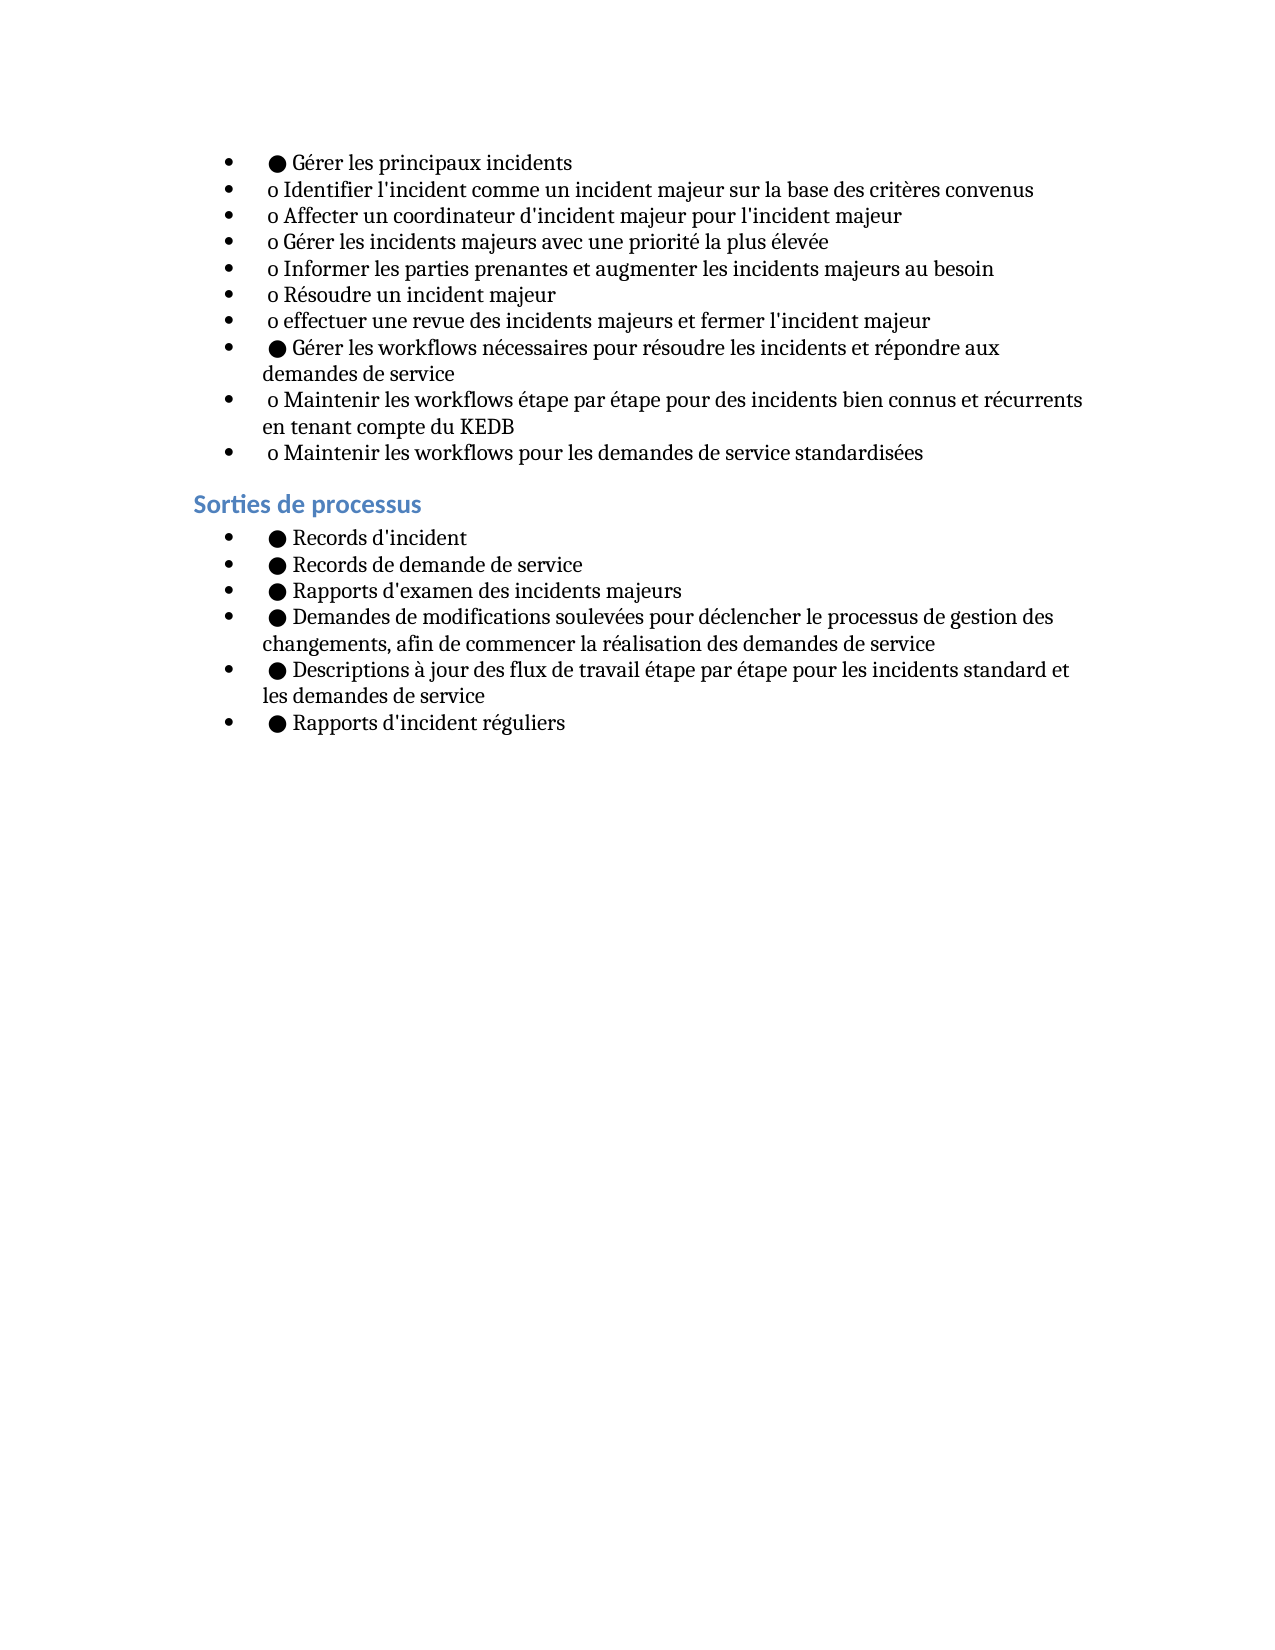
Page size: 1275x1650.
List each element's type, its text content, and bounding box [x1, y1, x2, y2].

list ● Records d'incident [225, 525, 1087, 551]
list o effectuer une revue des incidents majeurs et fermer l'incident majeur [225, 308, 1087, 334]
list ● Gérer les workflows nécessaires pour résoudre les incidents et répondre aux demandes de service [225, 334, 1087, 387]
list o Maintenir les workflows étape par étape pour des incidents bien connus et récurrents en tenant compte du KEDB [225, 387, 1087, 440]
subtitle Sorties de processus [187, 487, 1087, 520]
list ● Records de demande de service [225, 551, 1087, 578]
list ● Rapports d'examen des incidents majeurs [225, 578, 1087, 604]
list o Maintenir les workflows pour les demandes de service standardisées [225, 440, 1087, 466]
list o Gérer les incidents majeurs avec une priorité la plus élevée [225, 229, 1087, 255]
list o Informer les parties prenantes et augmenter les incidents majeurs au besoin [225, 255, 1087, 282]
list o Affecter un coordinateur d'incident majeur pour l'incident majeur [225, 203, 1087, 229]
list o Identifier l'incident comme un incident majeur sur la base des critères convenus [225, 176, 1087, 203]
list ● Rapports d'incident réguliers [225, 709, 1087, 736]
list ● Gérer les principaux incidents [225, 150, 1087, 176]
list ● Demandes de modifications soulevées pour déclencher le processus de gestion des changements, afin de commencer la réalisation des demandes de service [225, 604, 1087, 657]
list ● Descriptions à jour des flux de travail étape par étape pour les incidents standard et les demandes de service [225, 657, 1087, 709]
list o Résoudre un incident majeur [225, 282, 1087, 308]
